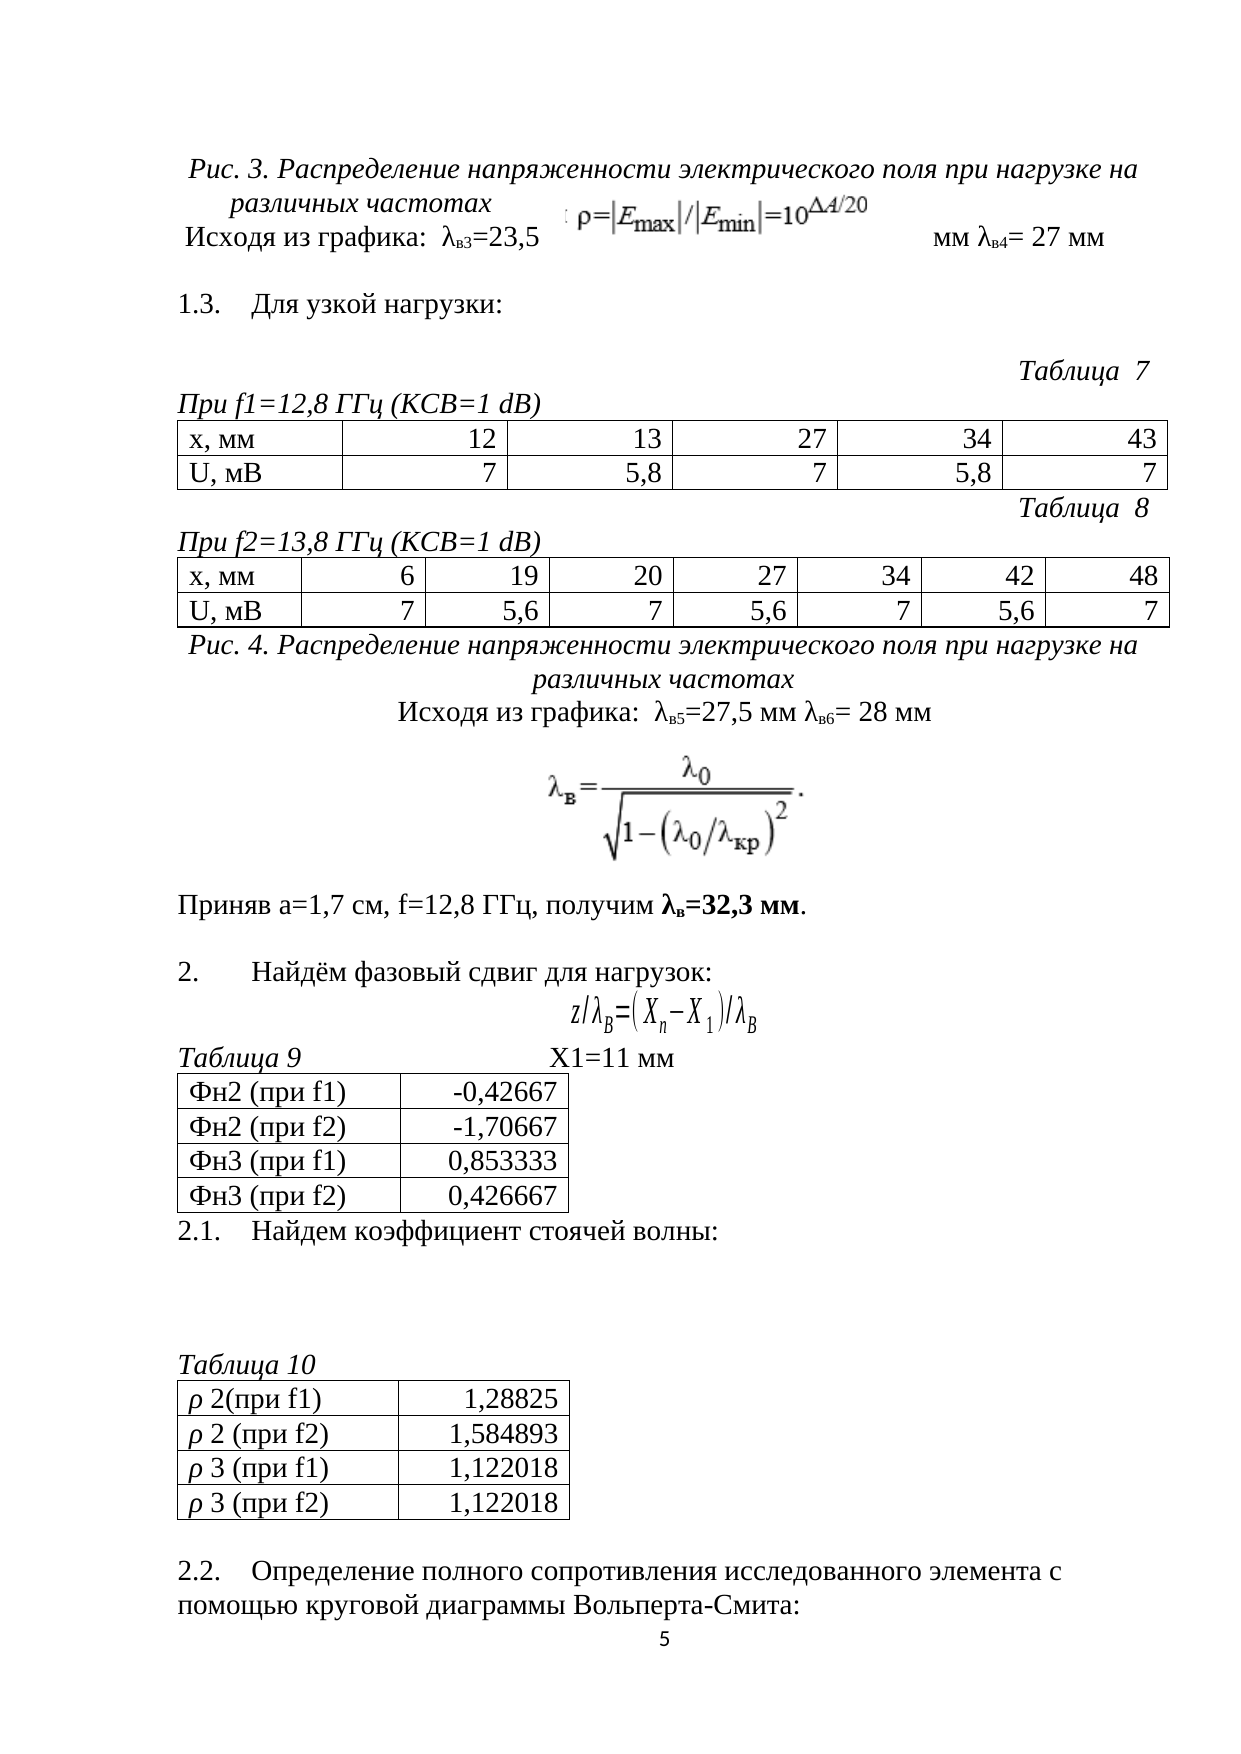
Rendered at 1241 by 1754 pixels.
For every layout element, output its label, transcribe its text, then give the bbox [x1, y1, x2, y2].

table_cell 1,122018 [399, 1451, 569, 1484]
list Найдем коэффициент стоячей волны: [177, 1213, 1152, 1246]
list Рис. 4. Распределение напряженности электрического поля при нагрузке на различных частотах [177, 628, 1152, 694]
table_cell 7 [673, 456, 837, 489]
table_cell 0,853333 [401, 1144, 568, 1177]
table_cell 5,6 [922, 593, 1045, 626]
table_cell ρ 2 (при f2) [178, 1416, 398, 1449]
table_header 12 [343, 421, 507, 454]
picture [478, 728, 851, 888]
list Таблица 8 [177, 490, 1152, 524]
list Таблица 10 [177, 1347, 1152, 1380]
table_cell U, мВ [178, 593, 301, 626]
table_header x, мм [178, 558, 301, 592]
table_header Фн2 (при f1) [178, 1074, 400, 1108]
table_cell U, мВ [178, 456, 342, 489]
table_header x, мм [178, 421, 342, 454]
table_header ρ 2(при f1) [178, 1381, 398, 1415]
text Приняв a=1,7 см, f=12,8 ГГц, получим λв=32,3 мм. [177, 887, 1152, 921]
table_cell 5,6 [674, 593, 797, 626]
table_cell 1,122018 [399, 1485, 569, 1519]
text Исходя из графика: λв3=23,5 мм λв4= 27 мм [177, 219, 1152, 252]
table_cell 0,426667 [401, 1178, 568, 1212]
table_cell 5,6 [426, 593, 549, 626]
table_cell Фн3 (при f1) [178, 1144, 400, 1177]
table_header 48 [1046, 558, 1169, 592]
table_header 13 [508, 421, 672, 454]
table_header 20 [550, 558, 673, 592]
table_header 27 [674, 558, 797, 592]
list Для узкой нагрузки: [177, 286, 1152, 319]
list Рис. 3. Распределение напряженности электрического поля при нагрузке на различных частотах [177, 152, 1152, 219]
table_cell Фн3 (при f2) [178, 1178, 400, 1212]
table_header 34 [838, 421, 1002, 454]
table_cell 7 [798, 593, 921, 626]
table_header 1,28825 [399, 1381, 569, 1415]
table_cell 5,8 [508, 456, 672, 489]
table_header 43 [1003, 421, 1167, 454]
picture [565, 187, 868, 238]
table_header 42 [922, 558, 1045, 592]
table_cell ρ 3 (при f1) [178, 1451, 398, 1484]
list Определение полного сопротивления исследованного элемента с помощью круговой диаграммы Вольперта-Смита: [177, 1553, 1152, 1620]
table_cell 7 [302, 593, 425, 626]
list Таблица 9 X1=11 мм [177, 1040, 1152, 1073]
table_cell -1,70667 [401, 1109, 568, 1142]
text При f2=13,8 ГГц (KCB=1 dB) [177, 524, 1152, 557]
table_cell 7 [1003, 456, 1167, 489]
table_header 19 [426, 558, 549, 592]
table_header 27 [673, 421, 837, 454]
table_cell 7 [550, 593, 673, 626]
list Найдём фазовый сдвиг для нагрузок: [177, 954, 1152, 988]
table_cell 7 [1046, 593, 1169, 626]
table_header 34 [798, 558, 921, 592]
table_cell 1,584893 [399, 1416, 569, 1449]
table_cell 7 [343, 456, 507, 489]
table_header 6 [302, 558, 425, 592]
table_cell 5,8 [838, 456, 1002, 489]
table_header -0,42667 [401, 1074, 568, 1108]
text Исходя из графика: λв5=27,5 мм λв6= 28 мм [177, 694, 1152, 728]
table_cell ρ 3 (при f2) [178, 1485, 398, 1519]
table_cell Фн2 (при f2) [178, 1109, 400, 1142]
text При f1=12,8 ГГц (KCB=1 dB) [177, 386, 1152, 420]
list Таблица 7 [177, 353, 1152, 386]
